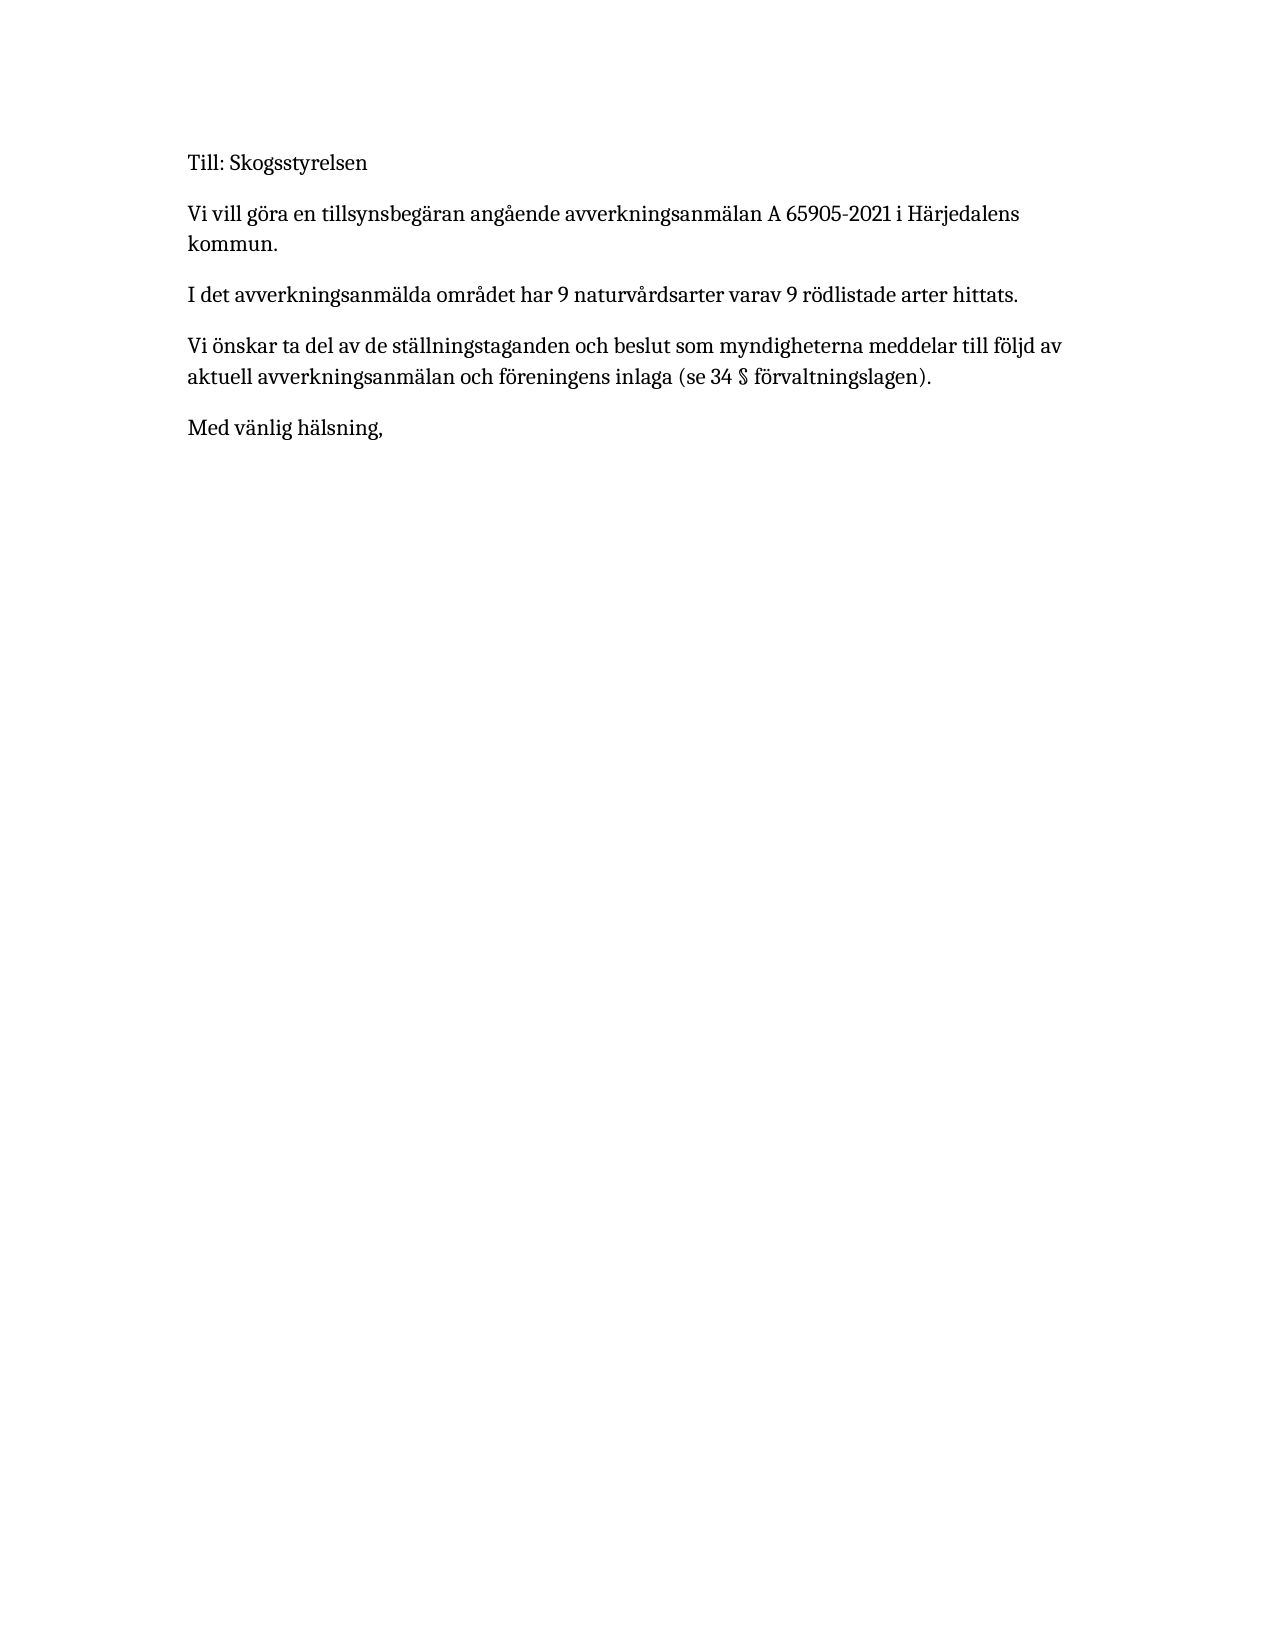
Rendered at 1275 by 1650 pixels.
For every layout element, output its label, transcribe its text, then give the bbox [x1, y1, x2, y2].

text Vi önskar ta del av de ställningstaganden och beslut som myndigheterna meddelar till följd av aktuell avverkningsanmälan och föreningens inlaga (se 34 § förvaltningslagen). [187, 333, 1087, 390]
text Vi vill göra en tillsynsbegäran angående avverkningsanmälan A 65905-2021 i Härjedalens kommun. [187, 201, 1087, 258]
text I det avverkningsanmälda området har 9 naturvårdsarter varav 9 rödlistade arter hittats. [187, 282, 1087, 309]
text Med vänlig hälsning, [187, 414, 1087, 471]
text Till: Skogsstyrelsen [187, 150, 1087, 176]
